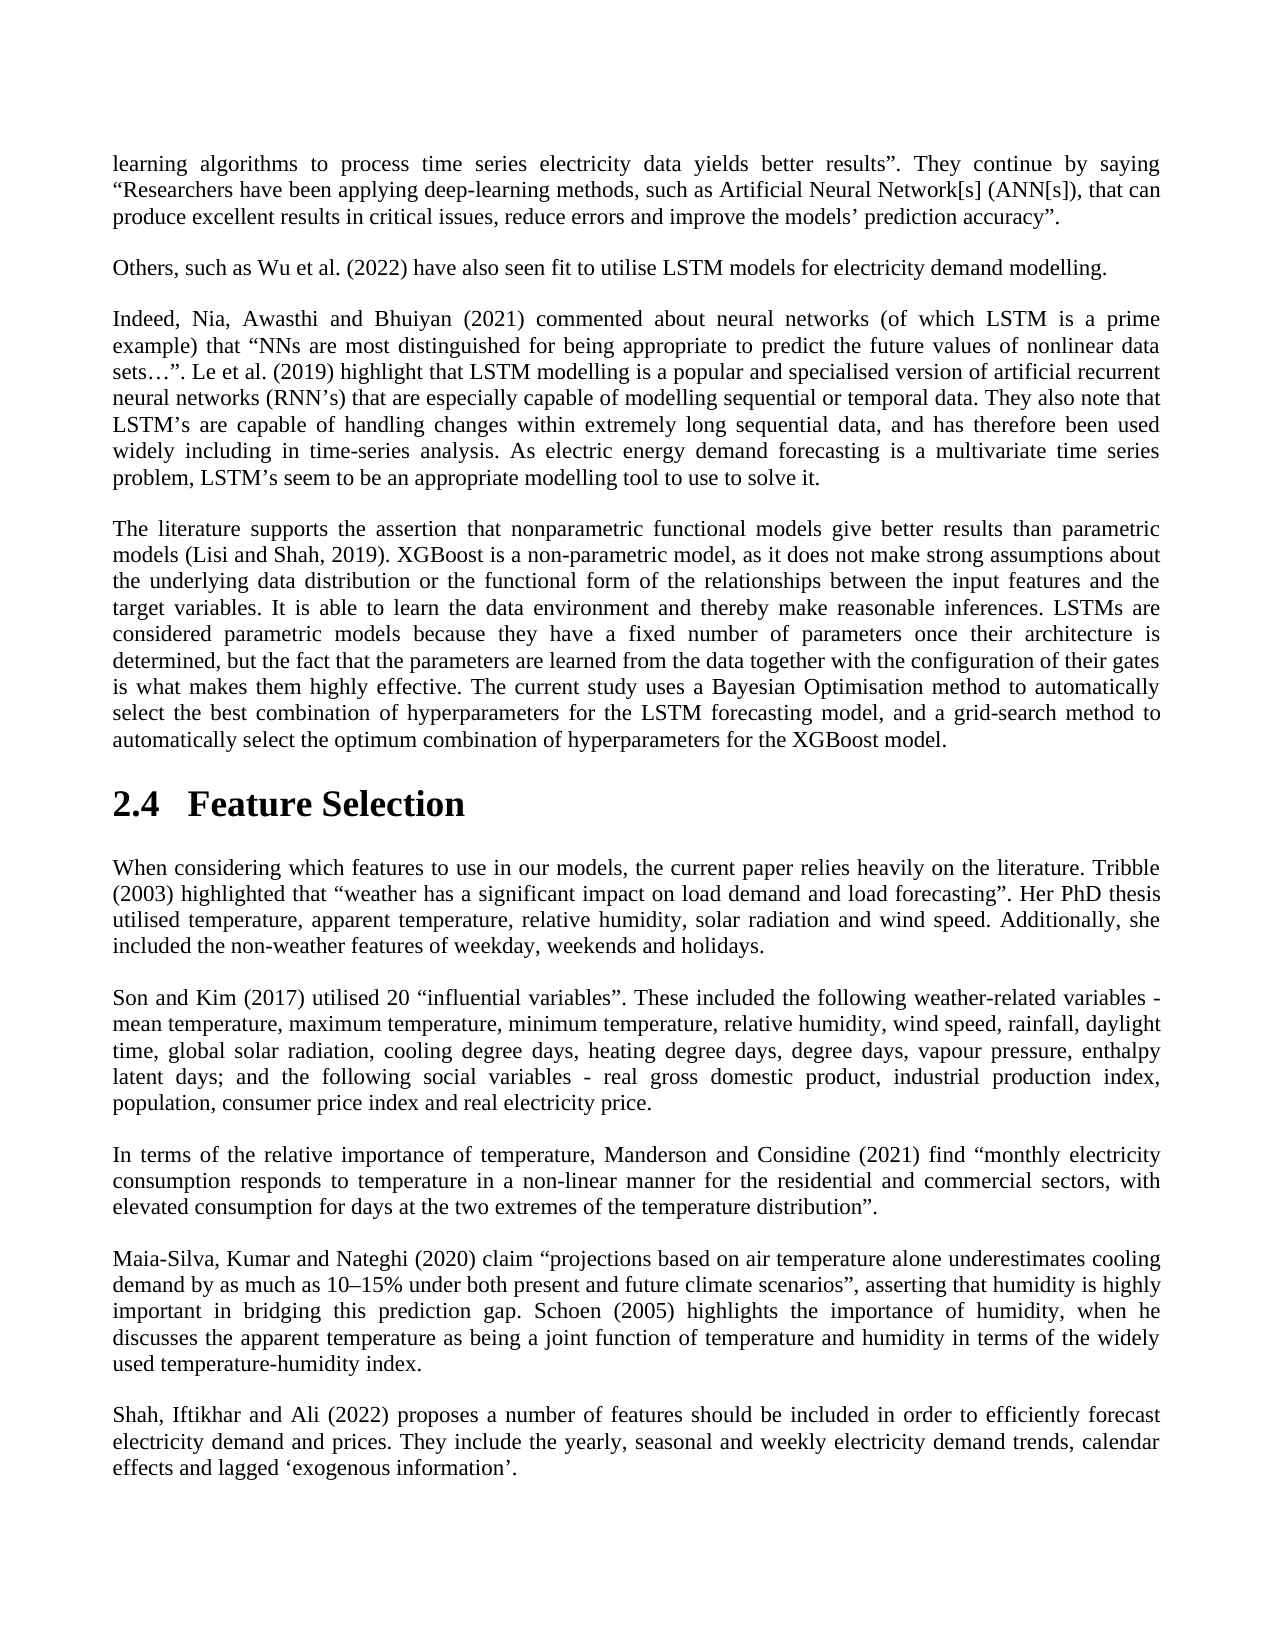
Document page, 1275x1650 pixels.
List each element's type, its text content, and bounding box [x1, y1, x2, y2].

text Son and Kim (2017) utilised 20 “influential variables”. These included the following weather-related variables - mean temperature, maximum temperature, minimum temperature, relative humidity, wind speed, rainfall, daylight time, global solar radiation, cooling degree days, heating degree days, degree days, vapour pressure, enthalpy latent days; and the following social variables - real gross domestic product, industrial production index, population, consumer price index and real electricity price. [112, 984, 1162, 1116]
subtitle 2.4 Feature Selection [112, 781, 1162, 824]
text In terms of the relative importance of temperature, Manderson and Considine (2021) find “monthly electricity consumption responds to temperature in a non-linear manner for the residential and commercial sectors, with elevated consumption for days at the two extremes of the temperature distribution”. [112, 1141, 1162, 1220]
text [112, 150, 1162, 229]
text The literature supports the assertion that nonparametric functional models give better results than parametric models (Lisi and Shah, 2019). XGBoost is a non-parametric model, as it does not make strong assumptions about the underlying data distribution or the functional form of the relationships between the input features and the target variables. It is able to learn the data environment and thereby make reasonable inferences. LSTMs are considered parametric models because they have a fixed number of parameters once their architecture is determined, but the fact that the parameters are learned from the data together with the configuration of their gates is what makes them highly effective. The current study uses a Bayesian Optimisation method to automatically select the best combination of hyperparameters for the LSTM forecasting model, and a grid-search method to automatically select the optimum combination of hyperparameters for the XGBoost model. [112, 515, 1162, 752]
text When considering which features to use in our models, the current paper relies heavily on the literature. Tribble (2003) highlighted that “weather has a significant impact on load demand and load forecasting”. Her PhD thesis utilised temperature, apparent temperature, relative humidity, solar radiation and wind speed. Additionally, she included the non-weather features of weekday, weekends and holidays. [112, 853, 1162, 959]
text Shah, Iftikhar and Ali (2022) proposes a number of features should be included in order to efficiently forecast electricity demand and prices. They include the yearly, seasonal and weekly electricity demand trends, calendar effects and lagged ‘exogenous information’. [112, 1402, 1162, 1481]
text Maia-Silva, Kumar and Nateghi (2020) claim “projections based on air temperature alone underestimates cooling demand by as much as 10–15% under both present and future climate scenarios”, asserting that humidity is highly important in bridging this prediction gap. Schoen (2005) highlights the importance of humidity, when he discusses the apparent temperature as being a joint function of temperature and humidity in terms of the widely used temperature-humidity index. [112, 1245, 1162, 1377]
text Indeed, Nia, Awasthi and Bhuiyan (2021) commented about neural networks (of which LSTM is a prime example) that “NNs are most distinguished for being appropriate to predict the future values of nonlinear data sets…”. Le et al. (2019) highlight that LSTM modelling is a popular and specialised version of artificial recurrent neural networks (RNN’s) that are especially capable of modelling sequential or temporal data. They also note that LSTM’s are capable of handling changes within extremely long sequential data, and has therefore been used widely including in time-series analysis. As electric energy demand forecasting is a multivariate time series problem, LSTM’s seem to be an appropriate modelling tool to use to solve it. [112, 305, 1162, 490]
text Others, such as Wu et al. (2022) have also seen fit to utilise LSTM models for electricity demand modelling. [112, 254, 1162, 280]
